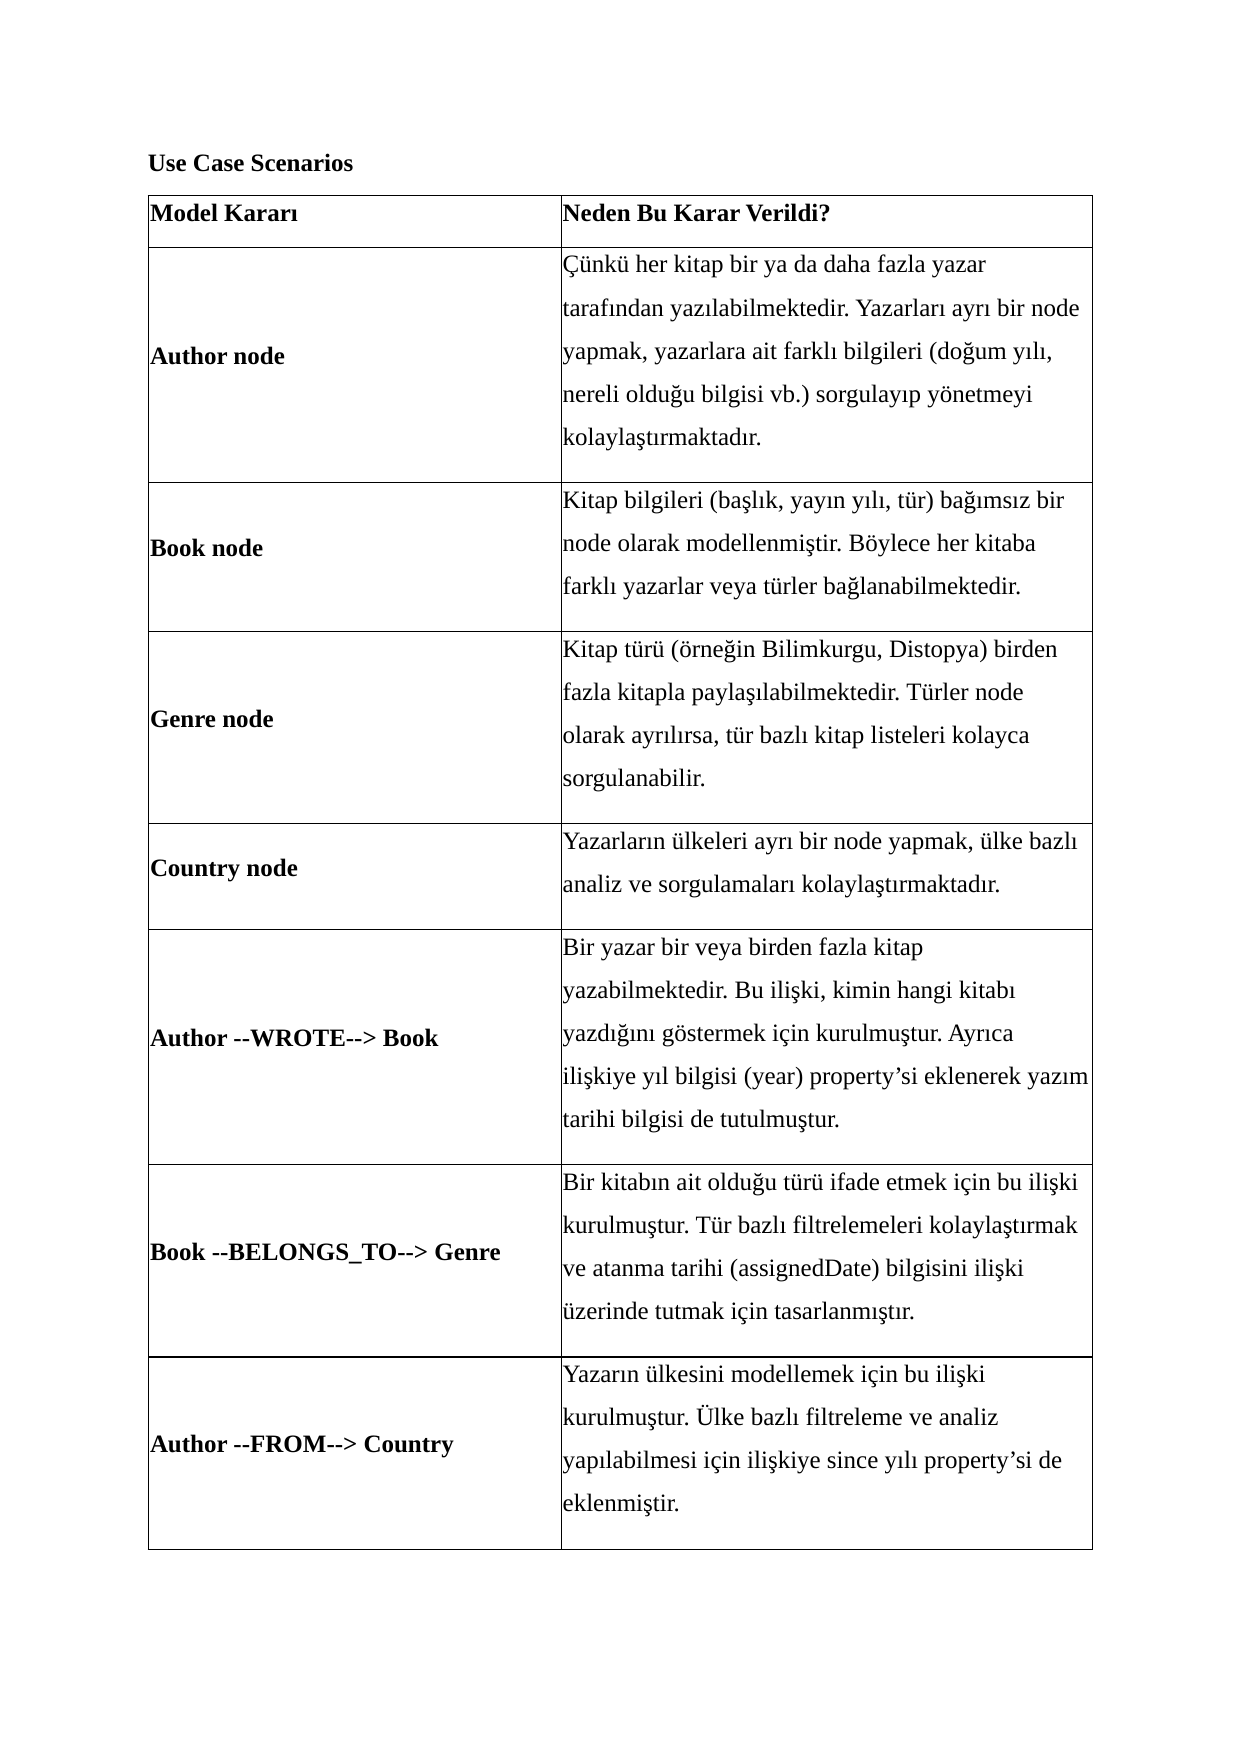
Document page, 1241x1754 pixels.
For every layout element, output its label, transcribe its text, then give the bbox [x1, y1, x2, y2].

table_cell Genre node [149, 632, 561, 823]
table_cell Yazarın ülkesini modellemek için bu ilişki kurulmuştur. Ülke bazlı filtreleme ve analiz yapılabilmesi için ilişkiye since yılı property’si de eklenmiştir. [562, 1358, 1092, 1548]
table_cell Kitap türü (örneğin Bilimkurgu, Distopya) birden fazla kitapla paylaşılabilmektedir. Türler node olarak ayrılırsa, tür bazlı kitap listeleri kolayca sorgulanabilir. [562, 632, 1092, 823]
table_cell Author --WROTE--> Book [149, 930, 561, 1164]
table_cell Author --FROM--> Country [149, 1358, 561, 1548]
table_cell Book node [149, 483, 561, 631]
table_cell Author node [149, 248, 561, 482]
table_cell Bir yazar bir veya birden fazla kitap yazabilmektedir. Bu ilişki, kimin hangi kitabı yazdığını göstermek için kurulmuştur. Ayrıca ilişkiye yıl bilgisi (year) property’si eklenerek yazım tarihi bilgisi de tutulmuştur. [562, 930, 1092, 1164]
table_cell Book --BELONGS_TO--> Genre [149, 1165, 561, 1356]
table_header Model Kararı [149, 196, 561, 247]
table_cell Çünkü her kitap bir ya da daha fazla yazar tarafından yazılabilmektedir. Yazarları ayrı bir node yapmak, yazarlara ait farklı bilgileri (doğum yılı, nereli olduğu bilgisi vb.) sorgulayıp yönetmeyi kolaylaştırmaktadır. [562, 248, 1092, 482]
table_header Neden Bu Karar Verildi? [562, 196, 1092, 247]
table_cell Country node [149, 824, 561, 929]
table_cell Bir kitabın ait olduğu türü ifade etmek için bu ilişki kurulmuştur. Tür bazlı filtrelemeleri kolaylaştırmak ve atanma tarihi (assignedDate) bilgisini ilişki üzerinde tutmak için tasarlanmıştır. [562, 1165, 1092, 1356]
table_cell Yazarların ülkeleri ayrı bir node yapmak, ülke bazlı analiz ve sorgulamaları kolaylaştırmaktadır. [562, 824, 1092, 929]
text Use Case Scenarios [148, 148, 1093, 176]
table_cell Kitap bilgileri (başlık, yayın yılı, tür) bağımsız bir node olarak modellenmiştir. Böylece her kitaba farklı yazarlar veya türler bağlanabilmektedir. [562, 483, 1092, 631]
